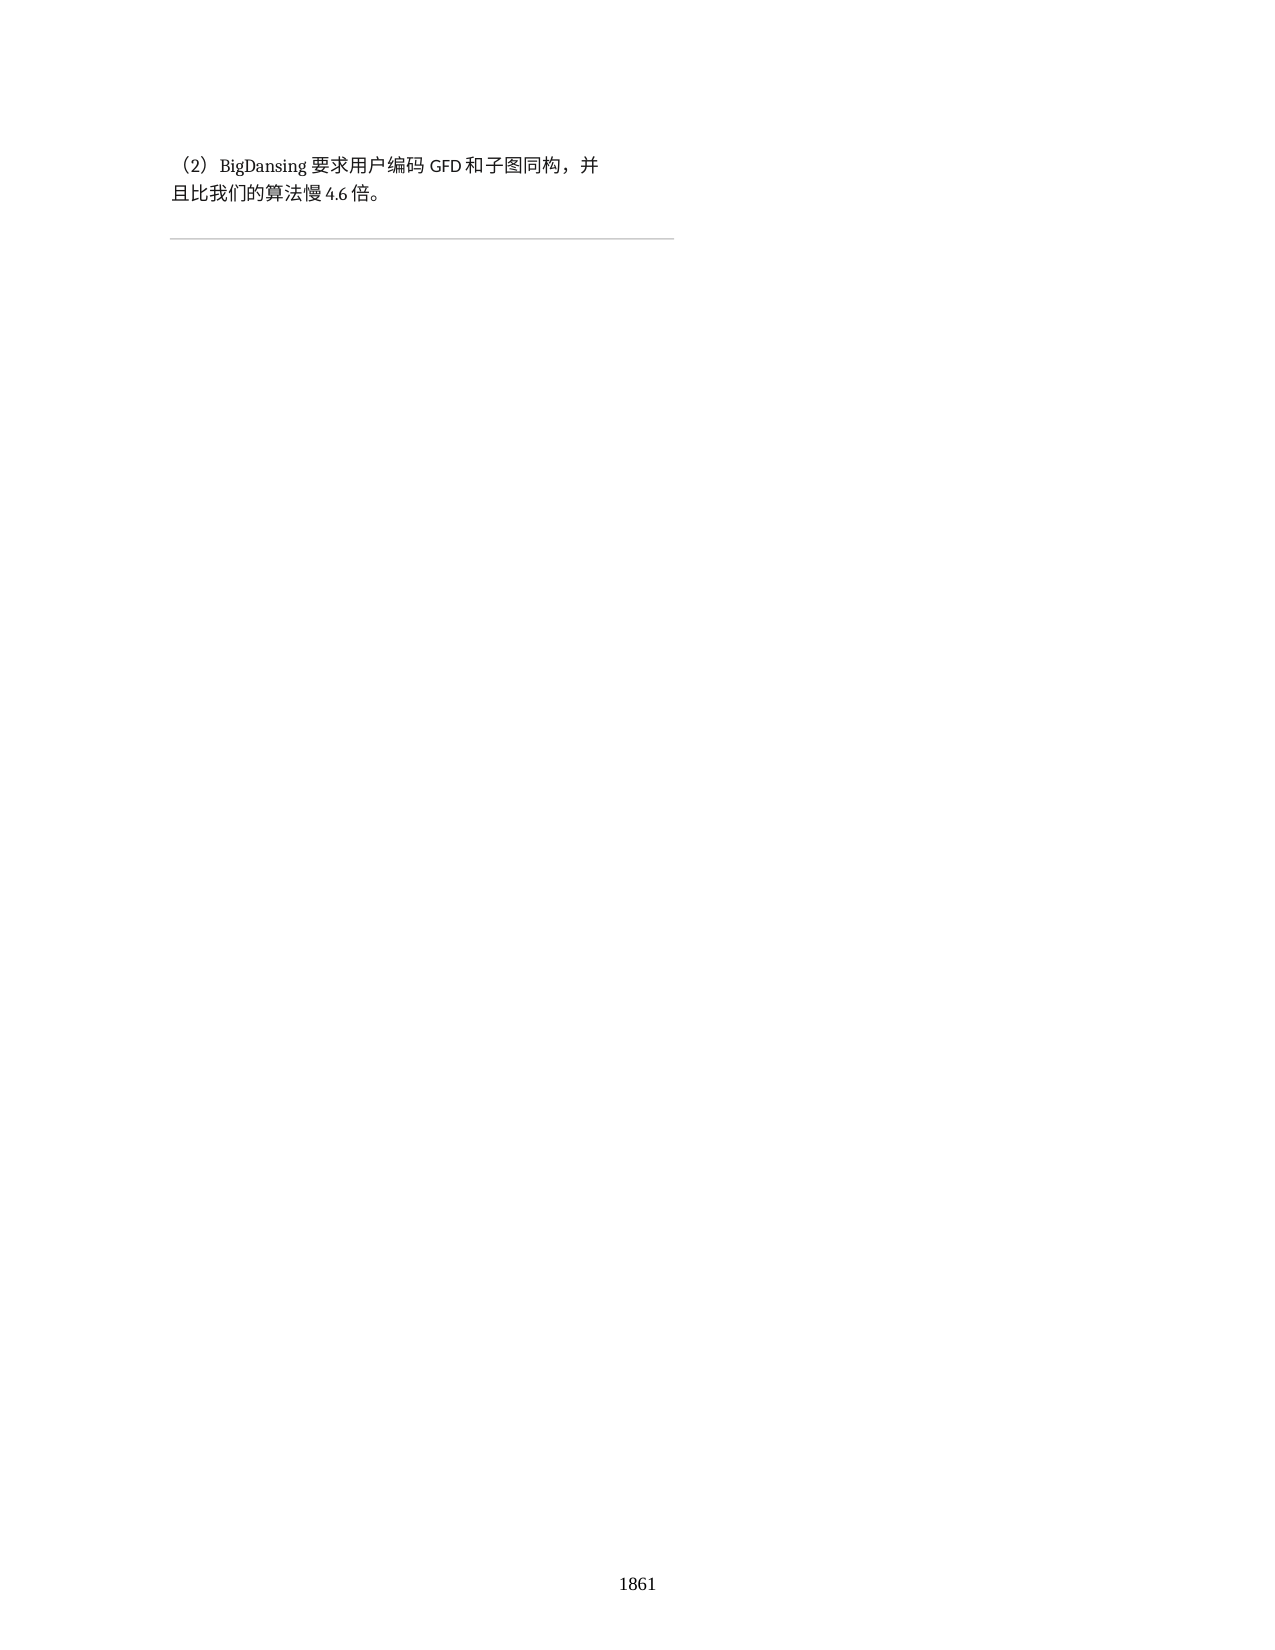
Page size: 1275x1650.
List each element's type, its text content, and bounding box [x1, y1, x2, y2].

text 摘要。从实验结果我们可以看到以下内容。（1）GFD在错误检测方面比GCFD更准确。（2）BigDansing要求用户编码GFD和子图同构，并且比我们的算法慢4.6倍。 [171, 151, 599, 206]
